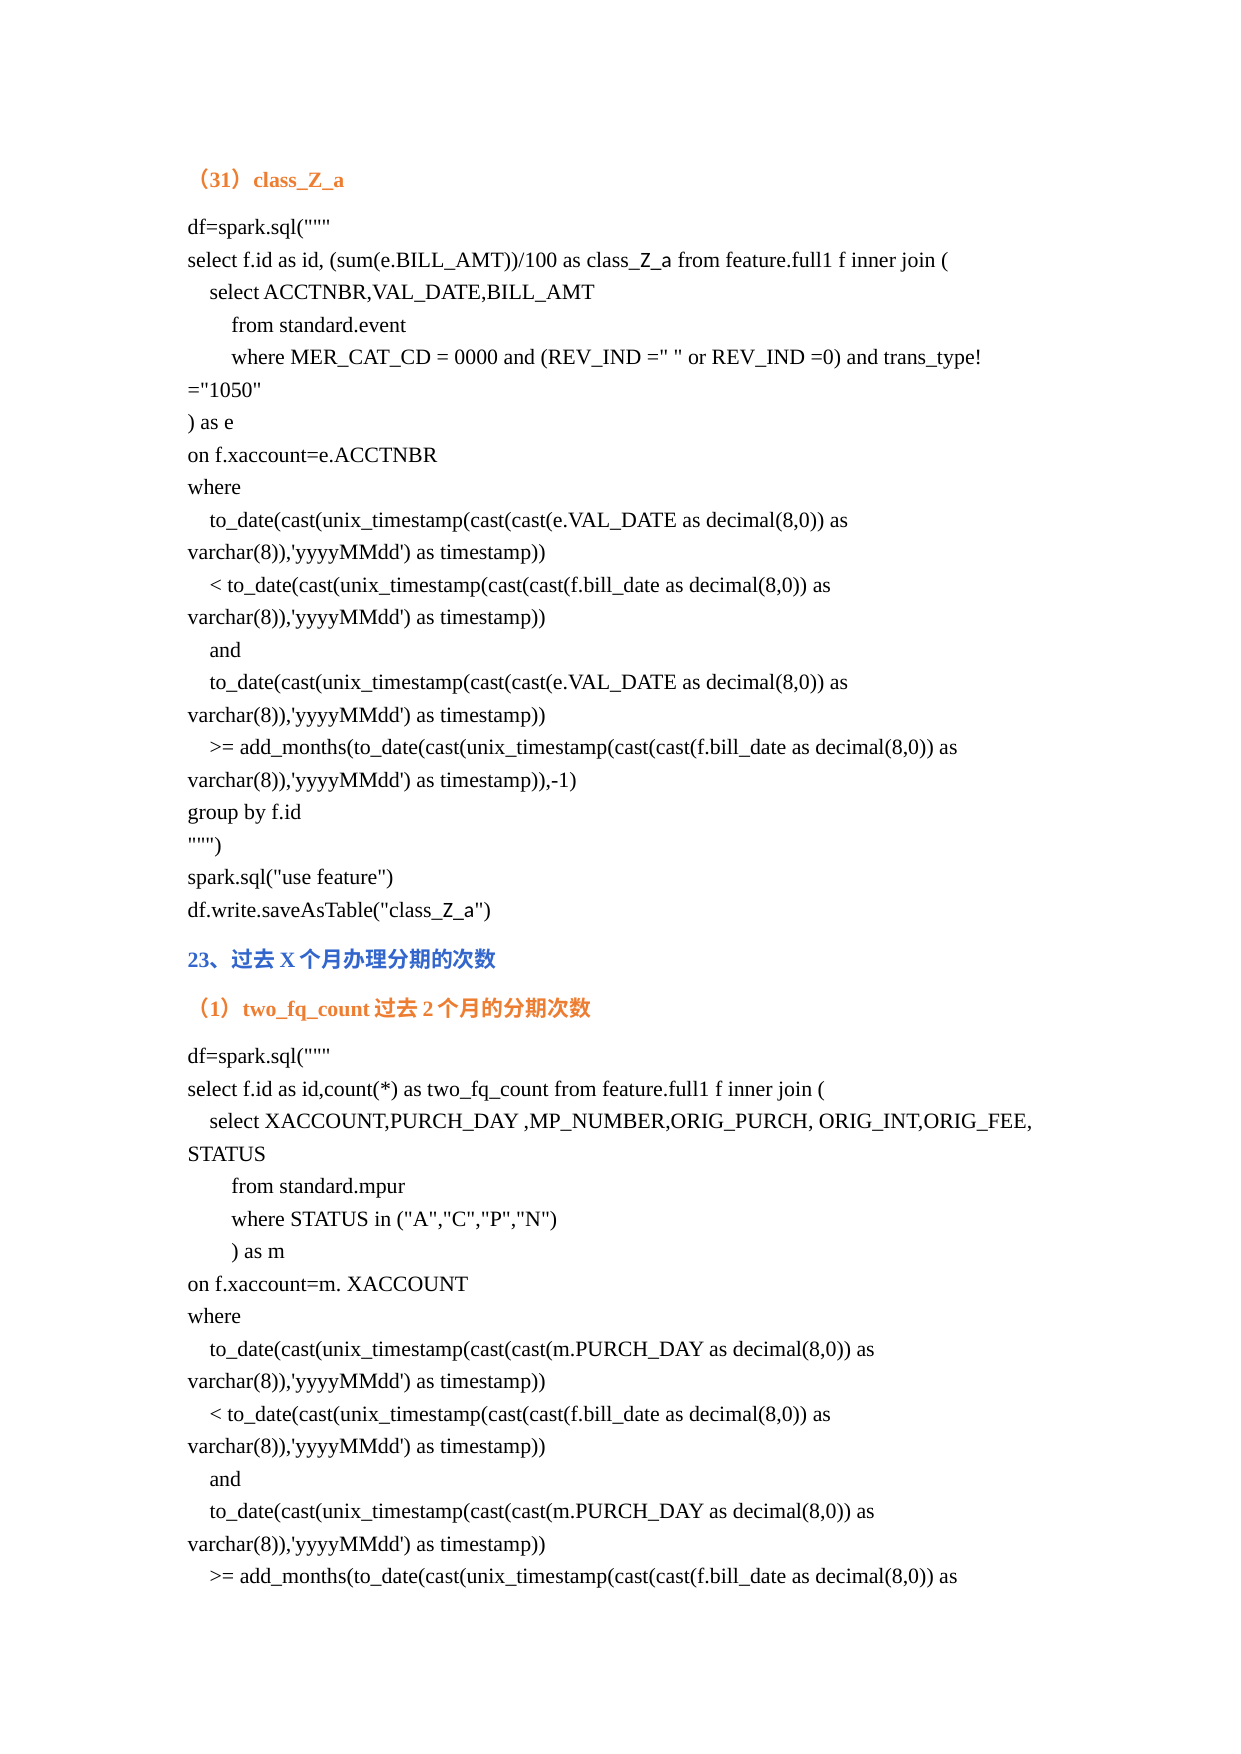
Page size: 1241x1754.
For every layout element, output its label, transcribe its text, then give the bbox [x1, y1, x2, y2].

subtitle （31）class_Z_a [187, 162, 1053, 194]
text where [187, 471, 1053, 503]
text and [187, 1462, 1053, 1494]
text ) as e [187, 406, 1053, 438]
text spark.sql("use feature") [187, 861, 1053, 893]
text to_date(cast(unix_timestamp(cast(cast(e.VAL_DATE as decimal(8,0)) as varchar(8)),'yyyyMMdd') as timestamp)) [187, 666, 1053, 731]
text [187, 1559, 1053, 1592]
text on f.xaccount=e.ACCTNBR [187, 438, 1053, 471]
text to_date(cast(unix_timestamp(cast(cast(m.PURCH_DAY as decimal(8,0)) as varchar(8)),'yyyyMMdd') as timestamp)) [187, 1494, 1053, 1559]
text where MER_CAT_CD = 0000 and (REV_IND =" " or REV_IND =0) and trans_type!="1050" [187, 341, 1053, 406]
text where [187, 1299, 1053, 1332]
text < to_date(cast(unix_timestamp(cast(cast(f.bill_date as decimal(8,0)) as varchar(8)),'yyyyMMdd') as timestamp)) [187, 1397, 1053, 1462]
text >= add_months(to_date(cast(unix_timestamp(cast(cast(f.bill_date as decimal(8,0)) as varchar(8)),'yyyyMMdd') as timestamp)),-1) [187, 731, 1053, 796]
text select f.id as id,count(*) as two_fq_count from feature.full1 f inner join ( [187, 1072, 1053, 1104]
text df.write.saveAsTable("class_Z_a") [187, 893, 1053, 926]
text to_date(cast(unix_timestamp(cast(cast(m.PURCH_DAY as decimal(8,0)) as varchar(8)),'yyyyMMdd') as timestamp)) [187, 1332, 1053, 1397]
text select ACCTNBR,VAL_DATE,BILL_AMT [187, 276, 1053, 308]
text select XACCOUNT,PURCH_DAY ,MP_NUMBER,ORIG_PURCH, ORIG_INT,ORIG_FEE, STATUS [187, 1104, 1053, 1169]
text and [187, 633, 1053, 666]
subtitle 23、过去X个月办理分期的次数 [187, 942, 1053, 974]
text """) [187, 828, 1053, 861]
text df=spark.sql(""" [187, 211, 1053, 243]
text on f.xaccount=m. XACCOUNT [187, 1267, 1053, 1299]
text to_date(cast(unix_timestamp(cast(cast(e.VAL_DATE as decimal(8,0)) as varchar(8)),'yyyyMMdd') as timestamp)) [187, 503, 1053, 568]
text where STATUS in ("A","C","P","N") [187, 1202, 1053, 1234]
text from standard.event [187, 308, 1053, 341]
subtitle （1）two_fq_count过去2个月的分期次数 [187, 991, 1053, 1023]
text from standard.mpur [187, 1169, 1053, 1202]
text ) as m [187, 1234, 1053, 1267]
text select f.id as id, (sum(e.BILL_AMT))/100 as class_Z_a from feature.full1 f inner join ( [187, 243, 1053, 276]
text group by f.id [187, 796, 1053, 828]
text < to_date(cast(unix_timestamp(cast(cast(f.bill_date as decimal(8,0)) as varchar(8)),'yyyyMMdd') as timestamp)) [187, 568, 1053, 633]
text df=spark.sql(""" [187, 1039, 1053, 1072]
